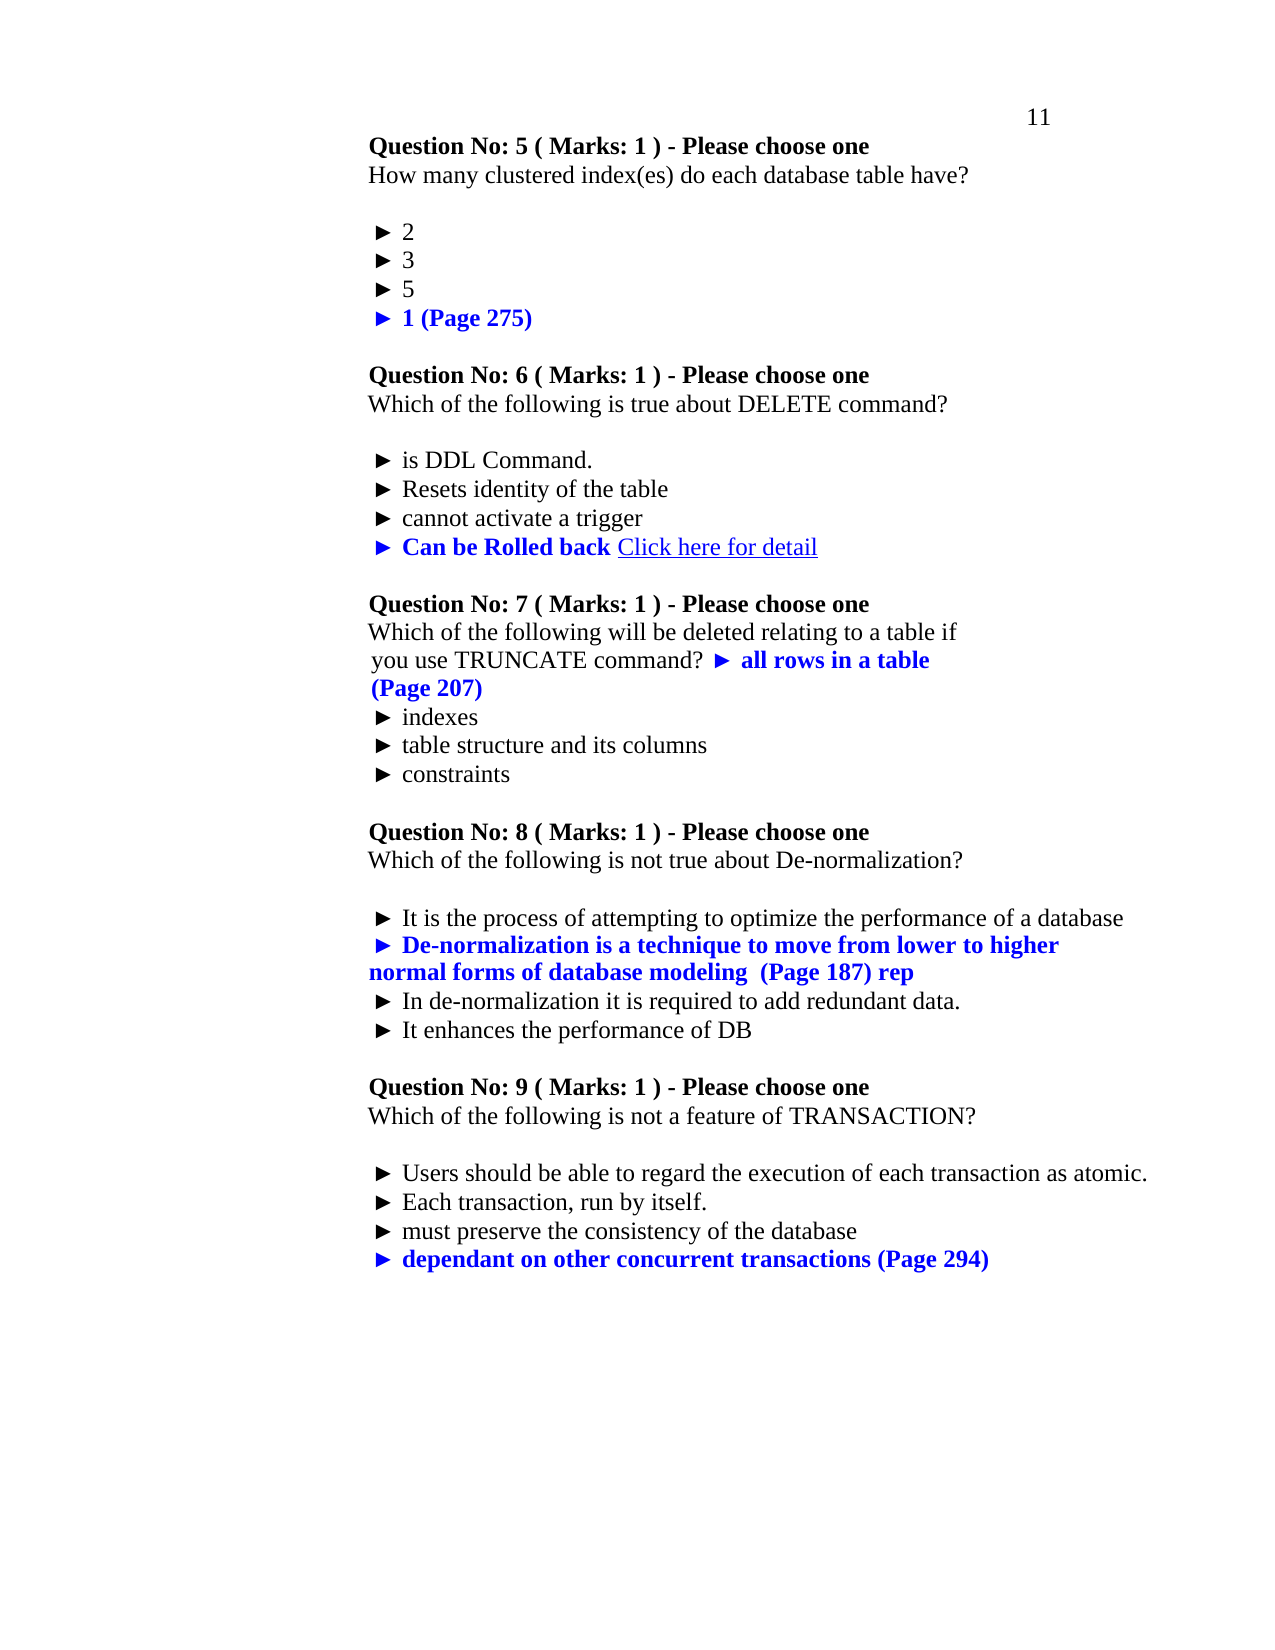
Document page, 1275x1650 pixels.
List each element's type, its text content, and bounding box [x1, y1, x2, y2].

text ► Can be Rolled back Click here for detail [371, 532, 1176, 561]
text How many clustered index(es) do each database table have? [368, 160, 1176, 188]
text ► must preserve the consistency of the database [371, 1216, 1176, 1244]
text ► indexes [371, 702, 1176, 731]
text ► Resets identity of the table [371, 474, 1176, 503]
text Question No: 9 ( Marks: 1 ) - Please choose one [368, 1072, 1176, 1101]
text Question No: 7 ( Marks: 1 ) - Please choose one [368, 589, 1176, 618]
text ► 5 [371, 274, 1176, 303]
text ► Users should be able to regard the execution of each transaction as atomic. [371, 1158, 1176, 1187]
text Which of the following is not a feature of TRANSACTION? [367, 1101, 1176, 1130]
text ► 1 (Page 275) [371, 303, 1176, 332]
text Question No: 6 ( Marks: 1 ) - Please choose one [368, 360, 1176, 389]
text 11 [367, 102, 1051, 131]
text ► 2 [371, 217, 1176, 245]
text Question No: 8 ( Marks: 1 ) - Please choose one [368, 817, 1176, 846]
text Which of the following is not true about De-normalization? [367, 846, 1176, 874]
text Which of the following is true about DELETE command? [367, 389, 1176, 417]
text ► is DDL Command. [371, 446, 1176, 474]
text Which of the following will be deleted relating to a table if you use TRUNCATE command? ► all rows in a table (Page 207) [367, 618, 977, 702]
text ► constraints [371, 759, 1176, 788]
text ► Each transaction, run by itself. [371, 1187, 1176, 1216]
text Question No: 5 ( Marks: 1 ) - Please choose one [368, 131, 1176, 160]
text ► table structure and its columns [371, 731, 1176, 759]
text ► It is the process of attempting to optimize the performance of a database [371, 903, 1176, 931]
text ► In de-normalization it is required to add redundant data. [371, 986, 1176, 1015]
text ► 3 [371, 245, 1176, 274]
text ► cannot activate a trigger [371, 503, 1176, 532]
text ► It enhances the performance of DB [371, 1015, 1176, 1044]
text ► dependant on other concurrent transactions (Page 294) [371, 1244, 1176, 1273]
text ► De-normalization is a technique to move from lower to higher normal forms of database modeling (Page 187) rep [368, 931, 1130, 986]
